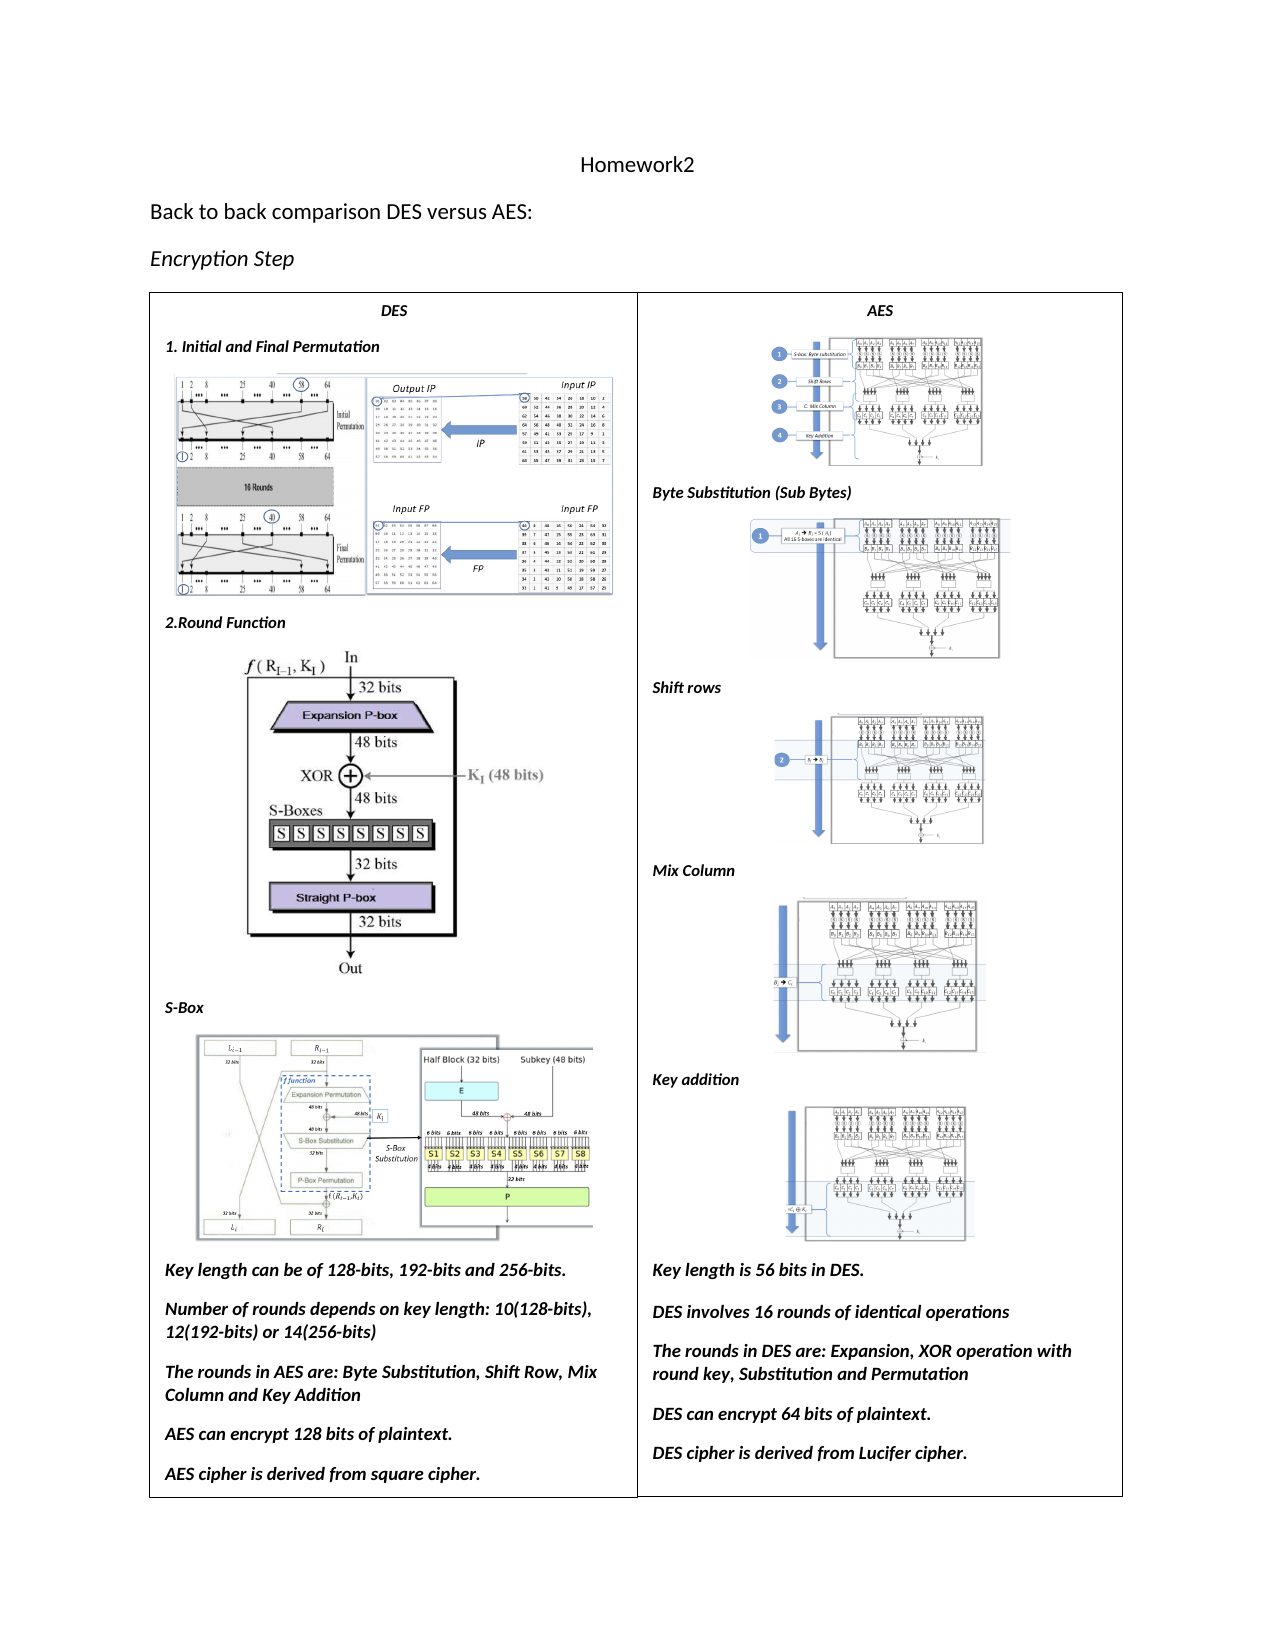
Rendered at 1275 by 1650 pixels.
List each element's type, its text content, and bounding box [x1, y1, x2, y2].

text Back to back comparison DES versus AES: [150, 197, 1125, 225]
picture [774, 713, 986, 844]
text Homework2 [150, 150, 1125, 178]
picture [174, 373, 614, 596]
picture [230, 648, 558, 981]
picture [195, 1034, 593, 1242]
picture [767, 336, 993, 466]
text Encryption Step [150, 244, 1125, 272]
picture [749, 518, 1011, 659]
picture [773, 897, 987, 1053]
picture [785, 1106, 975, 1242]
